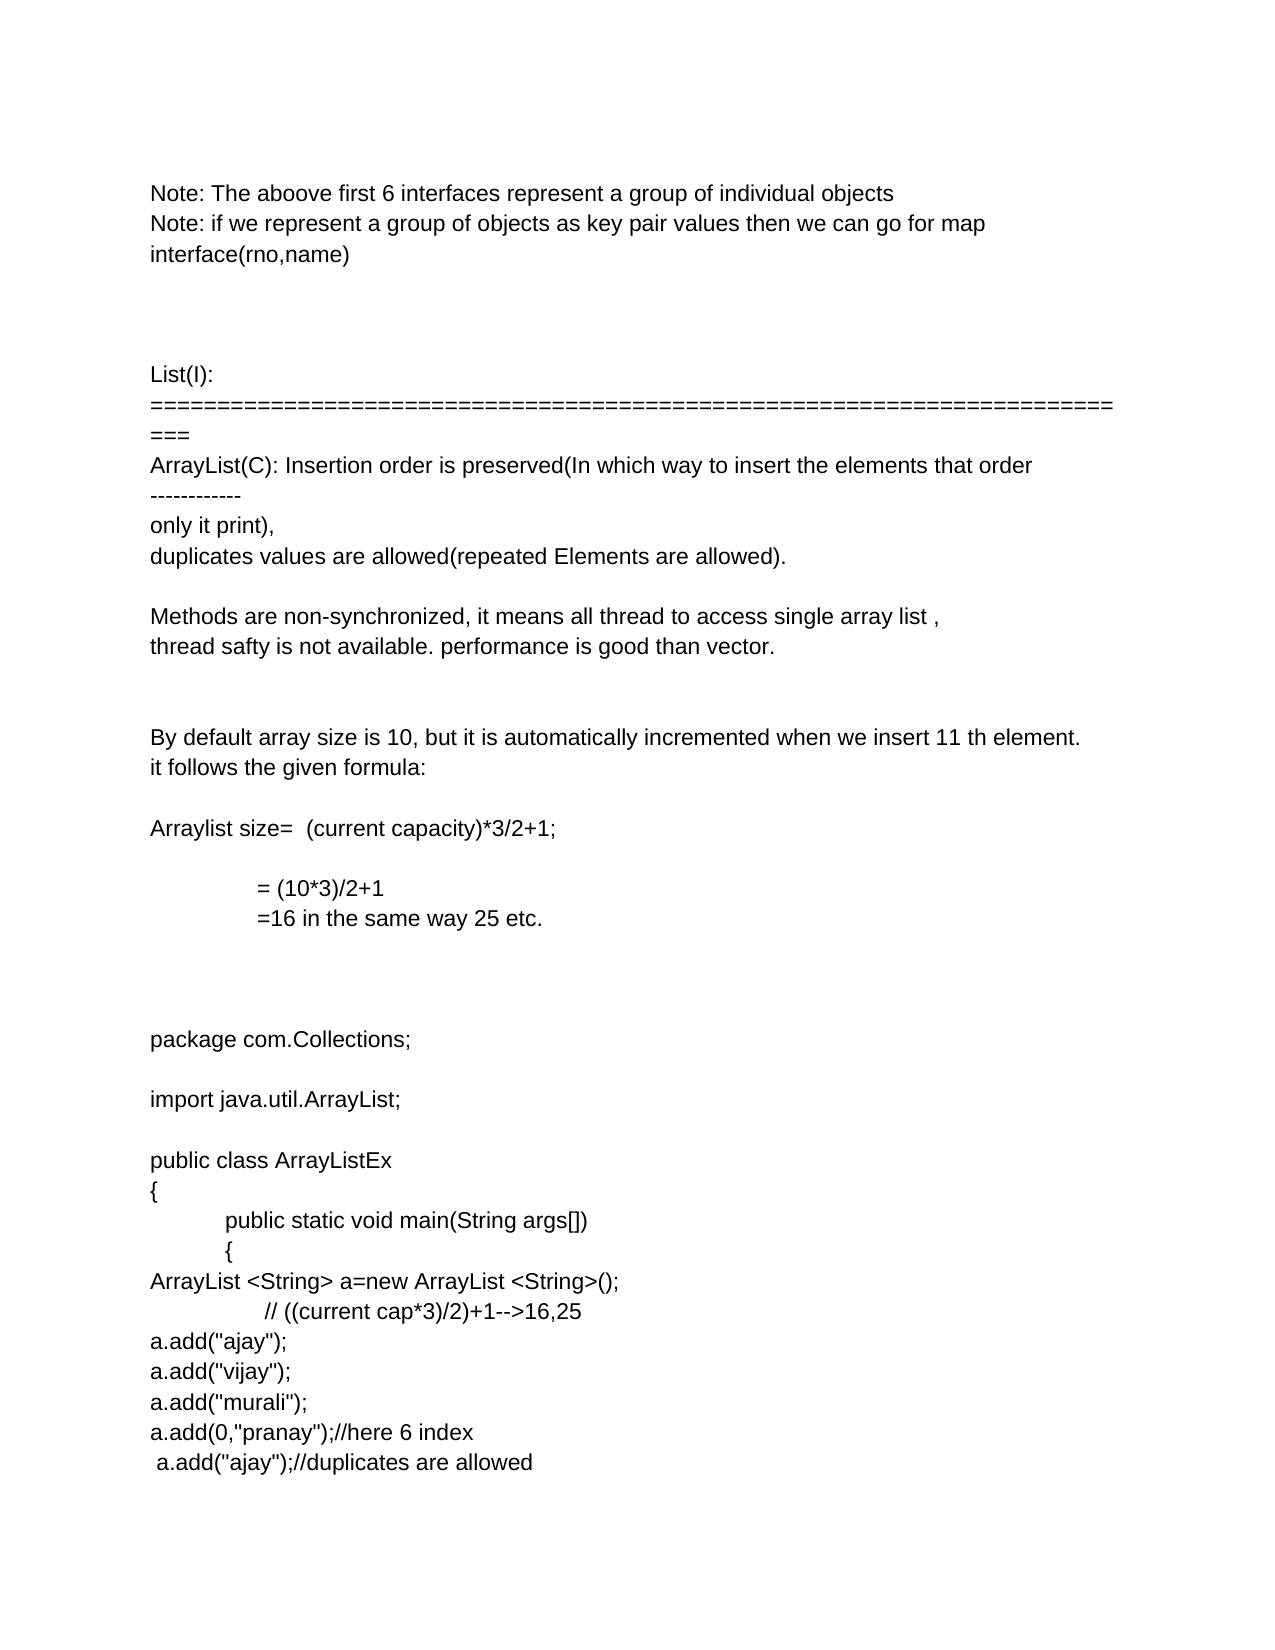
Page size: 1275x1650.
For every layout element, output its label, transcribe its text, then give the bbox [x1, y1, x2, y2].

text // ((current cap*3)/2)+1-->16,25 [150, 1298, 1125, 1324]
text Arraylist size= (current capacity)*3/2+1; [150, 814, 1125, 841]
text package com.Collections; [150, 1026, 1125, 1052]
text ArrayList(C): Insertion order is preserved(In which way to insert the elements that order ------------ [150, 452, 1125, 509]
text duplicates values are allowed(repeated Elements are allowed). [150, 543, 1125, 569]
text =16 in the same way 25 etc. [150, 905, 1125, 932]
text import java.util.ArrayList; [150, 1086, 1125, 1113]
text Note: The aboove first 6 interfaces represent a group of individual objects [150, 180, 1125, 207]
text a.add("vijay"); [150, 1358, 1125, 1385]
text public class ArrayListEx [150, 1147, 1125, 1173]
text { [150, 1237, 1125, 1264]
text public static void main(String args[]) [150, 1207, 1125, 1234]
text only it print), [150, 512, 1125, 539]
text a.add("murali"); [150, 1388, 1125, 1415]
text By default array size is 10, but it is automatically incremented when we insert 11 th element. [150, 724, 1125, 750]
text Note: if we represent a group of objects as key pair values then we can go for map interface(rno,name) [150, 210, 1125, 267]
text { [150, 1177, 1125, 1203]
text Methods are non-synchronized, it means all thread to access single array list , [150, 603, 1125, 629]
text a.add("ajay"); [150, 1328, 1125, 1354]
text List(I): [150, 361, 1125, 388]
text thread safty is not available. performance is good than vector. [150, 633, 1125, 660]
text a.add("ajay");//duplicates are allowed [150, 1449, 1125, 1475]
text =========================================================================== [150, 392, 1125, 448]
text a.add(0,"pranay");//here 6 index [150, 1419, 1125, 1445]
text ArrayList <String> a=new ArrayList <String>(); [150, 1268, 1125, 1294]
text it follows the given formula: [150, 754, 1125, 781]
text = (10*3)/2+1 [150, 875, 1125, 901]
